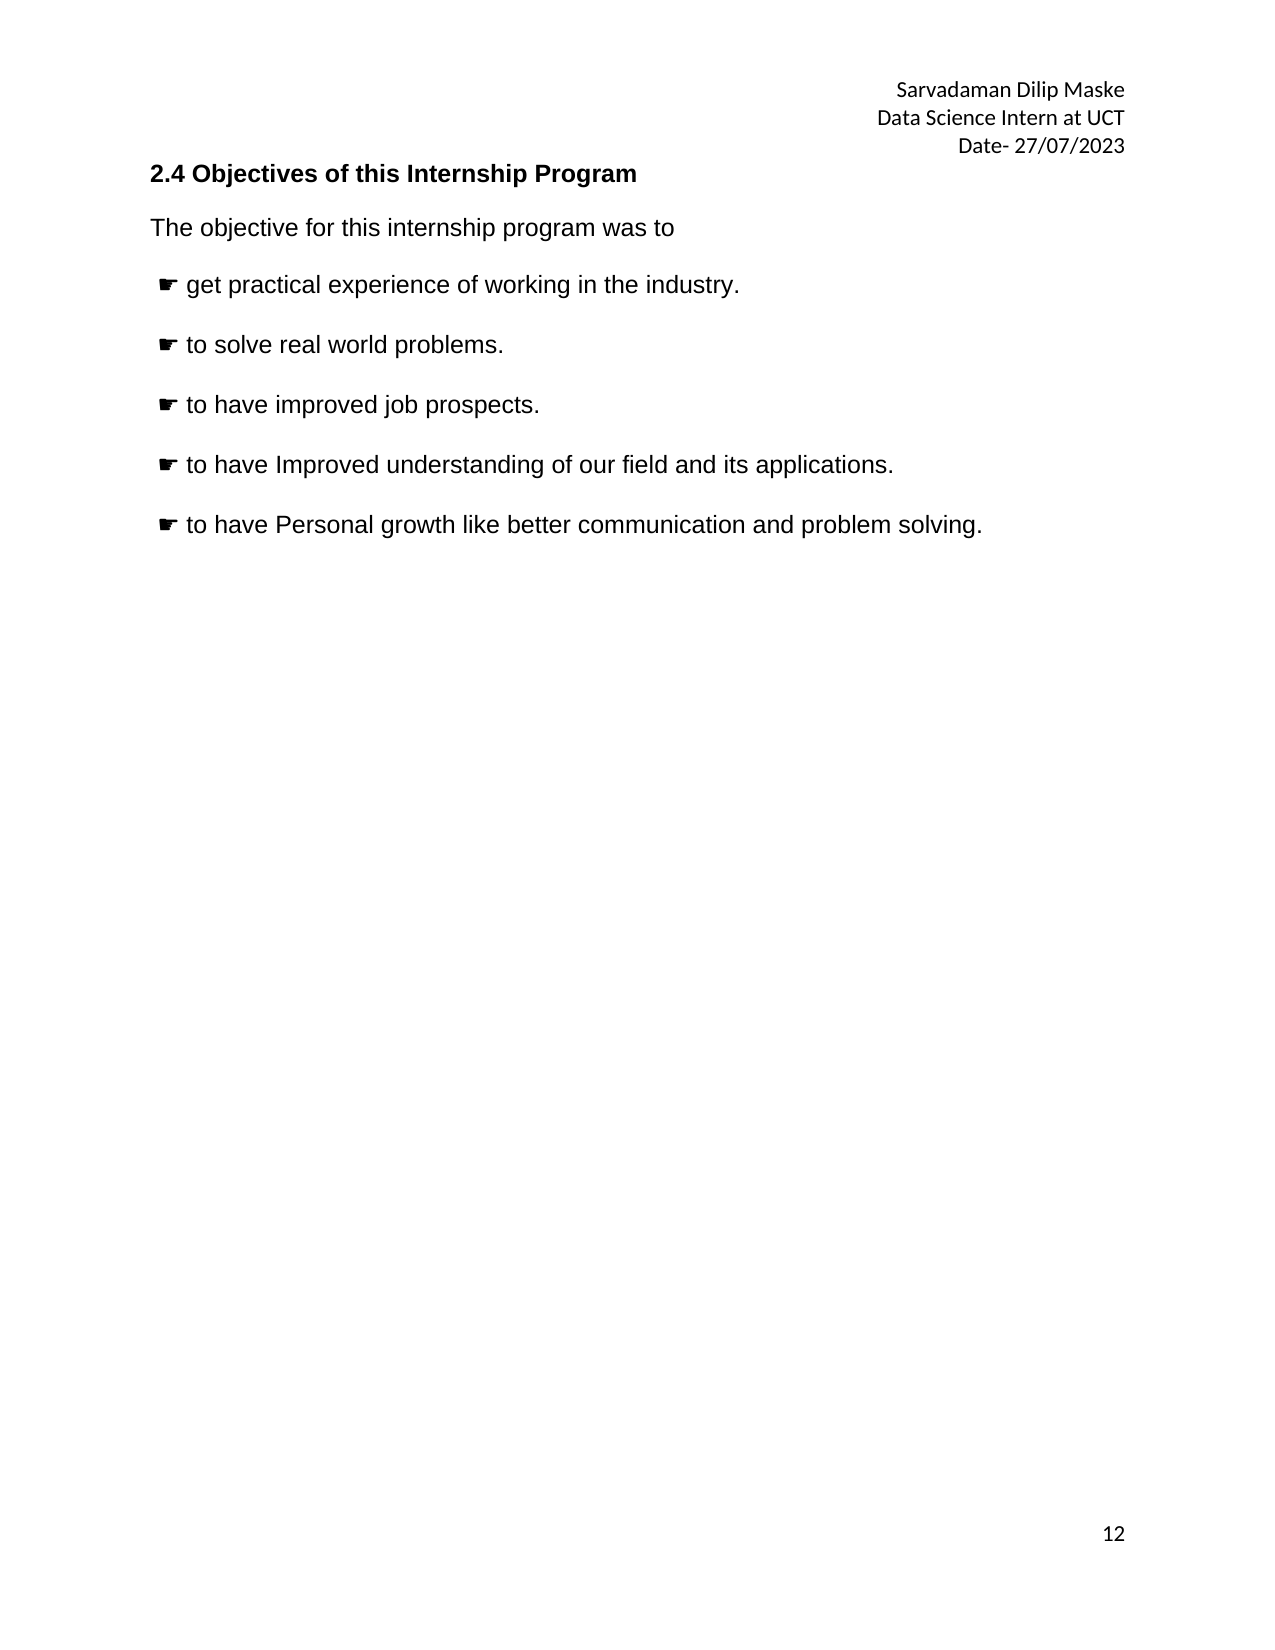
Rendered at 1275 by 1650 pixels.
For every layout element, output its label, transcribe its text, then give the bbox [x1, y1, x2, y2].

text ☛ get practical experience of working in the industry. [150, 267, 1125, 301]
text ☛ to have Improved understanding of our field and its applications. [150, 447, 1125, 481]
text ☛ to solve real world problems. [150, 327, 1125, 361]
text ☛ to have improved job prospects. [150, 387, 1125, 421]
text 2.4 Objectives of this Internship Program [150, 159, 1125, 188]
text The objective for this internship program was to [150, 213, 1125, 242]
text ☛ to have Personal growth like better communication and problem solving. [150, 507, 1125, 541]
